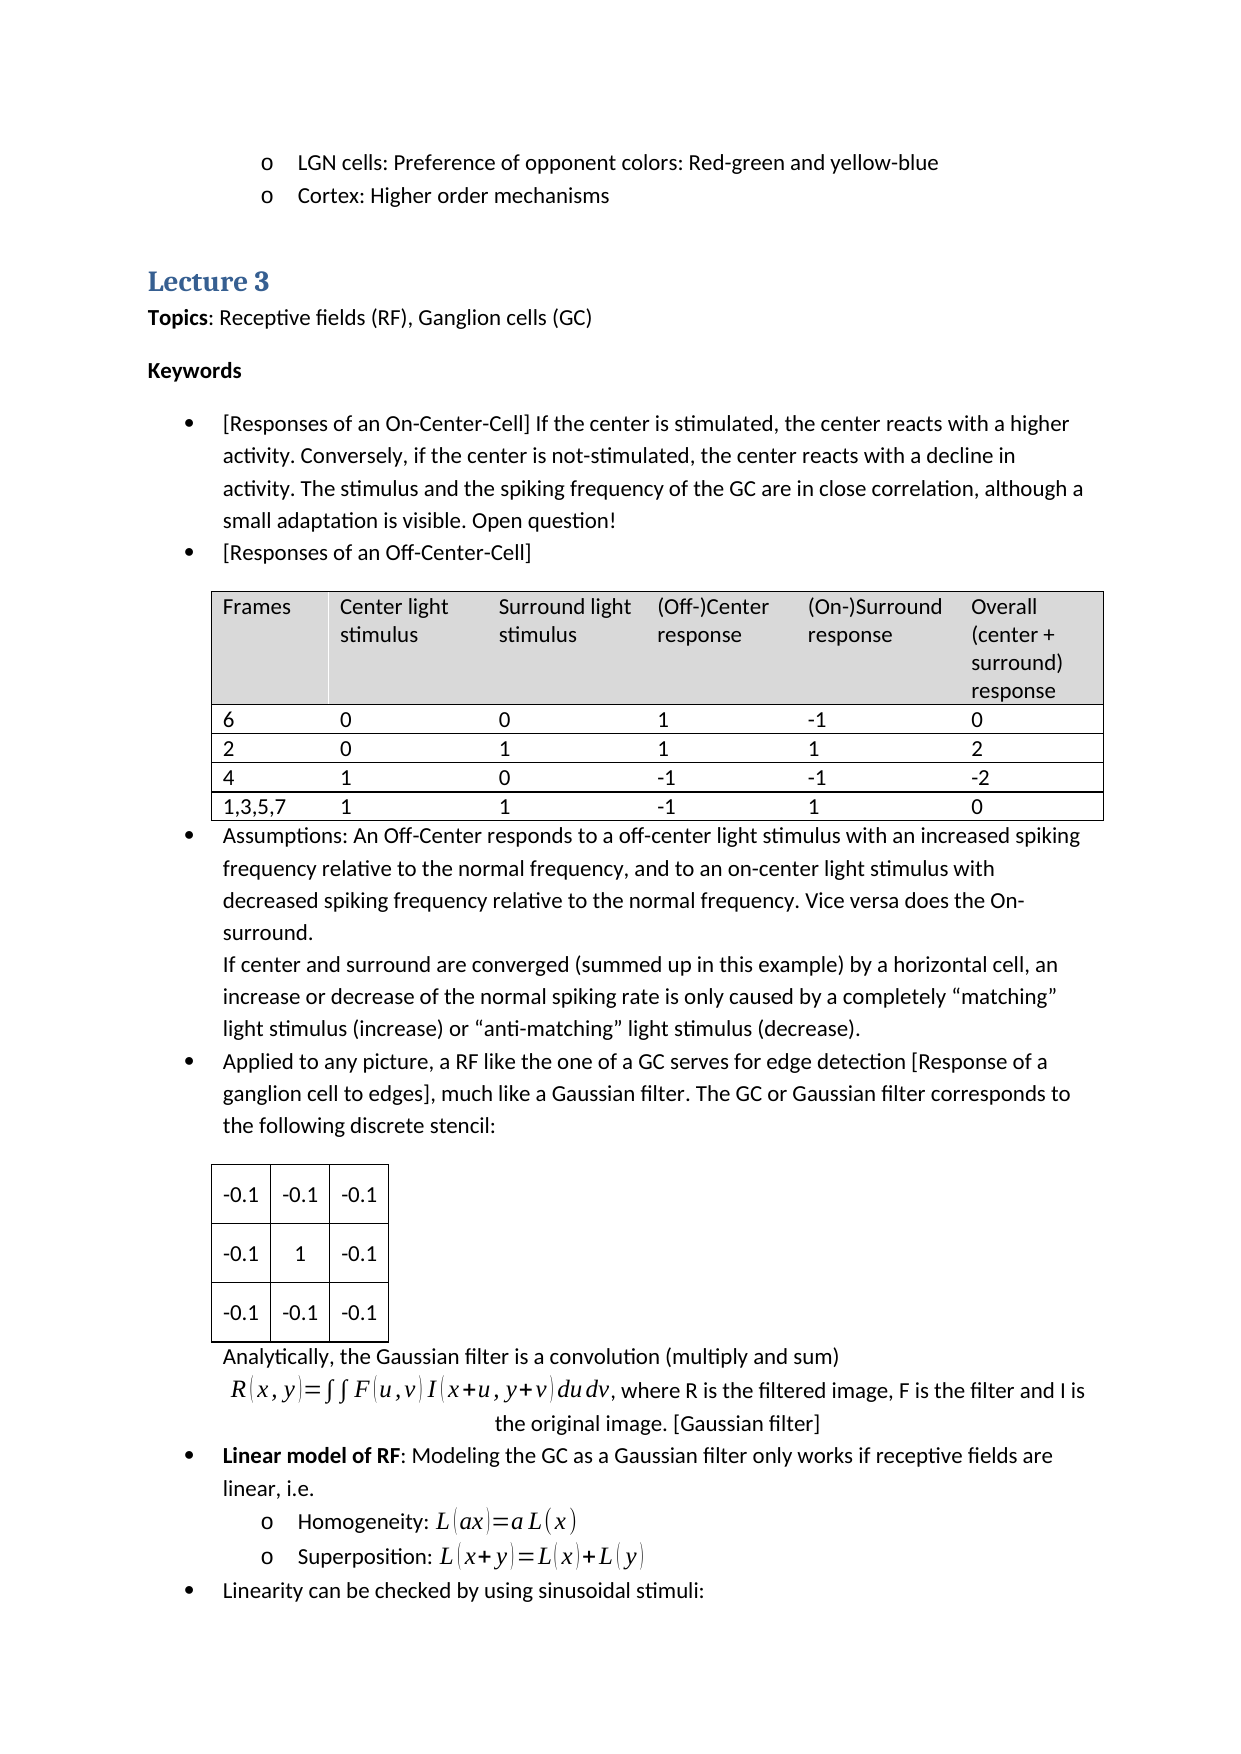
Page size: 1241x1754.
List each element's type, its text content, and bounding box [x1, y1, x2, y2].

table_header (On-)Surround response [796, 592, 960, 704]
table_cell -0.1 [212, 1283, 270, 1341]
table_cell -0.1 [330, 1224, 388, 1282]
list Homogeneity: [260, 1506, 1093, 1537]
list [Responses of an Off-Center-Cell] [185, 538, 1093, 566]
text Keywords [148, 356, 1093, 384]
table_header (Off-)Center response [646, 592, 796, 704]
table_cell -2 [960, 763, 1103, 791]
table_cell -1 [646, 793, 796, 820]
text Topics: Receptive fields (RF), Ganglion cells (GC) [148, 303, 1093, 331]
table_header Frames [212, 592, 328, 704]
table_cell 1 [796, 734, 960, 762]
table_cell 2 [212, 734, 328, 762]
table_header -0.1 [271, 1165, 329, 1223]
table_header Overall (center + surround) response [960, 592, 1103, 704]
table_cell 0 [487, 763, 646, 791]
table_cell -1 [796, 705, 960, 733]
table_cell 1 [646, 734, 796, 762]
table_cell 4 [212, 763, 328, 791]
table_header -0.1 [330, 1165, 388, 1223]
table_header Surround light stimulus [487, 592, 646, 704]
table_cell 1 [796, 793, 960, 820]
table_cell 1 [487, 793, 646, 820]
subtitle Lecture 3 [148, 265, 1093, 298]
list Superposition: [260, 1541, 1093, 1572]
table_cell 1 [646, 705, 796, 733]
table_cell 1,3,5,7 [212, 793, 328, 820]
table_cell -0.1 [330, 1283, 388, 1341]
list Assumptions: An Off-Center responds to a off-center light stimulus with an increased spiking frequency relative to the normal frequency, and to an on-center light stimulus with decreased spiking frequency relative to the normal frequency. Vice versa does the On-surround. If center and surround are converged (summed up in this example) by a horizontal cell, an increase or decrease of the normal spiking rate is only caused by a completely “matching” light stimulus (increase) or “anti-matching” light stimulus (decrease). [185, 821, 1093, 1043]
table_cell 0 [487, 705, 646, 733]
list Cortex: Higher order mechanisms [260, 181, 1093, 210]
list Analytically, the Gaussian filter is a convolution (multiply and sum) [223, 1342, 1093, 1370]
table_cell 0 [329, 705, 487, 733]
list Linearity can be checked by using sinusoidal stimuli: [185, 1576, 1093, 1604]
table_cell 1 [329, 763, 487, 791]
table_cell -0.1 [271, 1283, 329, 1341]
table_cell -0.1 [212, 1224, 270, 1282]
table_cell 1 [329, 793, 487, 820]
table_cell 0 [329, 734, 487, 762]
table_cell -1 [646, 763, 796, 791]
list , where R is the filtered image, F is the filter and I is the original image. [Gaussian filter] [223, 1374, 1093, 1437]
table_cell 6 [212, 705, 328, 733]
table_cell 0 [960, 793, 1103, 820]
table_cell -1 [796, 763, 960, 791]
list Linear model of RF: Modeling the GC as a Gaussian filter only works if receptive fields are linear, i.e. [185, 1442, 1093, 1502]
table_cell 1 [487, 734, 646, 762]
table_header -0.1 [212, 1165, 270, 1223]
list LGN cells: Preference of opponent colors: Red-green and yellow-blue [260, 148, 1093, 177]
table_cell 0 [960, 705, 1103, 733]
list Applied to any picture, a RF like the one of a GC serves for edge detection [Response of a ganglion cell to edges], much like a Gaussian filter. The GC or Gaussian filter corresponds to the following discrete stencil: [185, 1047, 1093, 1139]
table_cell 2 [960, 734, 1103, 762]
table_cell 1 [271, 1224, 329, 1282]
table_header Center light stimulus [329, 592, 487, 704]
list [Responses of an On-Center-Cell] If the center is stimulated, the center reacts with a higher activity. Conversely, if the center is not-stimulated, the center reacts with a decline in activity. The stimulus and the spiking frequency of the GC are in close correlation, although a small adaptation is visible. Open question! [185, 409, 1093, 534]
